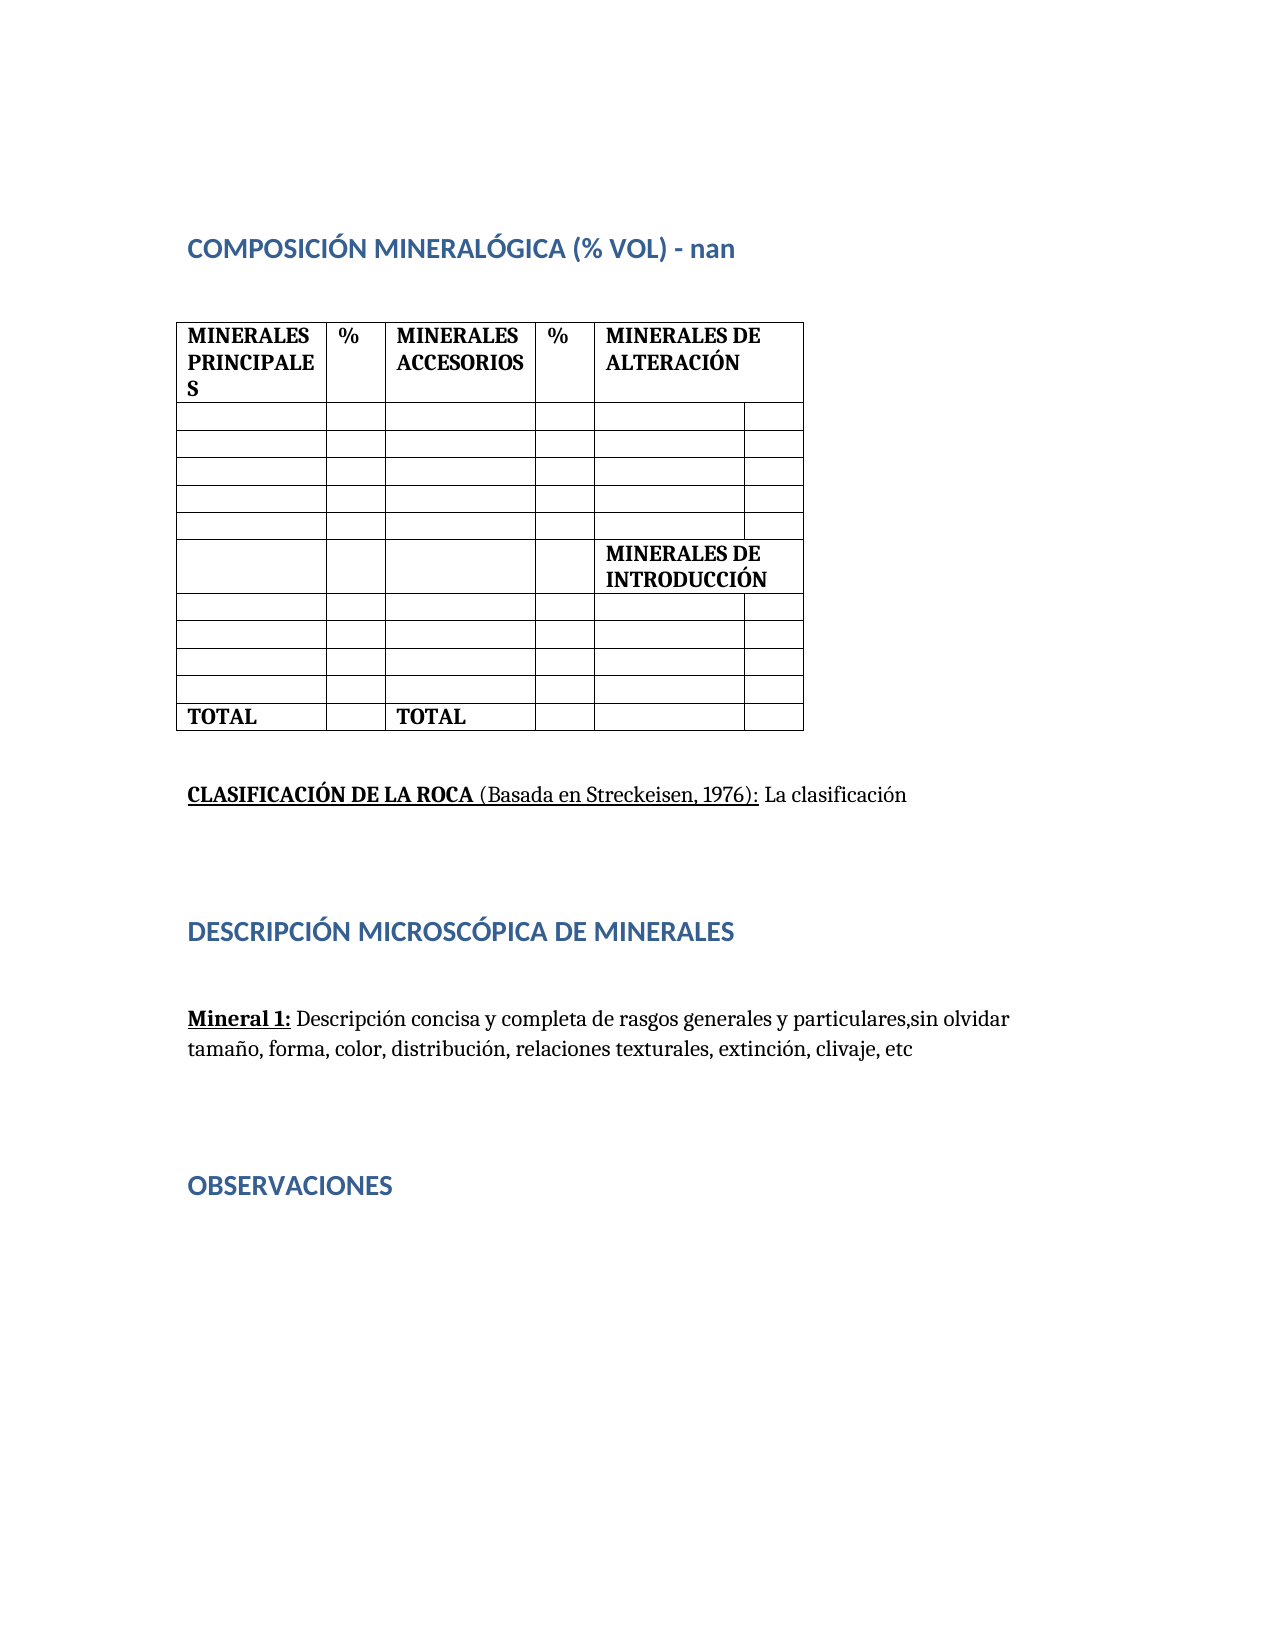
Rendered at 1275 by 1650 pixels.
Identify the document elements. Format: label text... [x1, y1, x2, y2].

table_cell [177, 540, 326, 593]
table_cell [536, 594, 594, 620]
table_cell [595, 676, 744, 703]
subtitle OBSERVACIONES [187, 1167, 1087, 1202]
table_cell [327, 649, 385, 675]
table_cell [327, 513, 385, 539]
table_header % [536, 323, 594, 402]
table_cell [386, 458, 535, 484]
table_cell [536, 649, 594, 675]
table_cell [536, 704, 594, 730]
table_cell [327, 621, 385, 648]
table_cell [386, 649, 535, 675]
table_cell [536, 540, 594, 593]
table_cell [536, 621, 594, 648]
table_cell [595, 431, 744, 457]
table_cell [177, 403, 326, 430]
subtitle COMPOSICIÓN MINERALÓGICA (% VOL) - nan [187, 230, 1087, 266]
table_cell [745, 594, 803, 620]
table_cell TOTAL [177, 704, 326, 730]
table_cell [536, 403, 594, 430]
table_cell [386, 403, 535, 430]
table_cell [177, 621, 326, 648]
table_cell [327, 486, 385, 512]
table_cell [745, 621, 803, 648]
table_cell [595, 513, 744, 539]
table_cell [177, 458, 326, 484]
table_cell [327, 458, 385, 484]
table_cell [327, 403, 385, 430]
table_header MINERALES DE ALTERACIÓN [595, 323, 803, 402]
table_cell [536, 676, 594, 703]
table_cell [386, 486, 535, 512]
table_cell [536, 458, 594, 484]
table_cell [327, 594, 385, 620]
table_cell [595, 649, 744, 675]
table_cell [595, 486, 744, 512]
table_cell [595, 621, 744, 648]
table_cell [745, 486, 803, 512]
table_cell [327, 540, 385, 593]
table_cell [595, 403, 744, 430]
table_header MINERALES PRINCIPALES [177, 323, 326, 402]
table_cell [327, 676, 385, 703]
table_cell [177, 486, 326, 512]
table_cell [745, 403, 803, 430]
table_cell TOTAL [386, 704, 535, 730]
text CLASIFICACIÓN DE LA ROCA (Basada en Streckeisen, 1976): La clasificación [187, 782, 1087, 808]
table_header MINERALES ACCESORIOS [386, 323, 535, 402]
table_cell [536, 513, 594, 539]
table_cell [386, 431, 535, 457]
table_header % [327, 323, 385, 402]
table_cell [177, 513, 326, 539]
table_cell [327, 704, 385, 730]
table_cell [386, 676, 535, 703]
table_cell [745, 649, 803, 675]
table_cell [386, 621, 535, 648]
table_cell MINERALES DE INTRODUCCIÓN [595, 540, 803, 593]
table_cell [386, 594, 535, 620]
table_cell [177, 431, 326, 457]
table_cell [595, 704, 744, 730]
table_cell [177, 649, 326, 675]
table_cell [745, 513, 803, 539]
table_cell [745, 704, 803, 730]
table_cell [177, 676, 326, 703]
table_cell [327, 431, 385, 457]
table_cell [536, 431, 594, 457]
table_cell [595, 594, 744, 620]
table_cell [595, 458, 744, 484]
table_cell [745, 431, 803, 457]
table_cell [536, 486, 594, 512]
table_cell [386, 540, 535, 593]
table_cell [177, 594, 326, 620]
table_cell [745, 458, 803, 484]
subtitle DESCRIPCIÓN MICROSCÓPICA DE MINERALES [187, 913, 1087, 949]
text Mineral 1: Descripción concisa y completa de rasgos generales y particulares,sin olvidar tamaño, forma, color, distribución, relaciones texturales, extinción, clivaje, etc [187, 1005, 1087, 1062]
table_cell [386, 513, 535, 539]
table_cell [745, 676, 803, 703]
